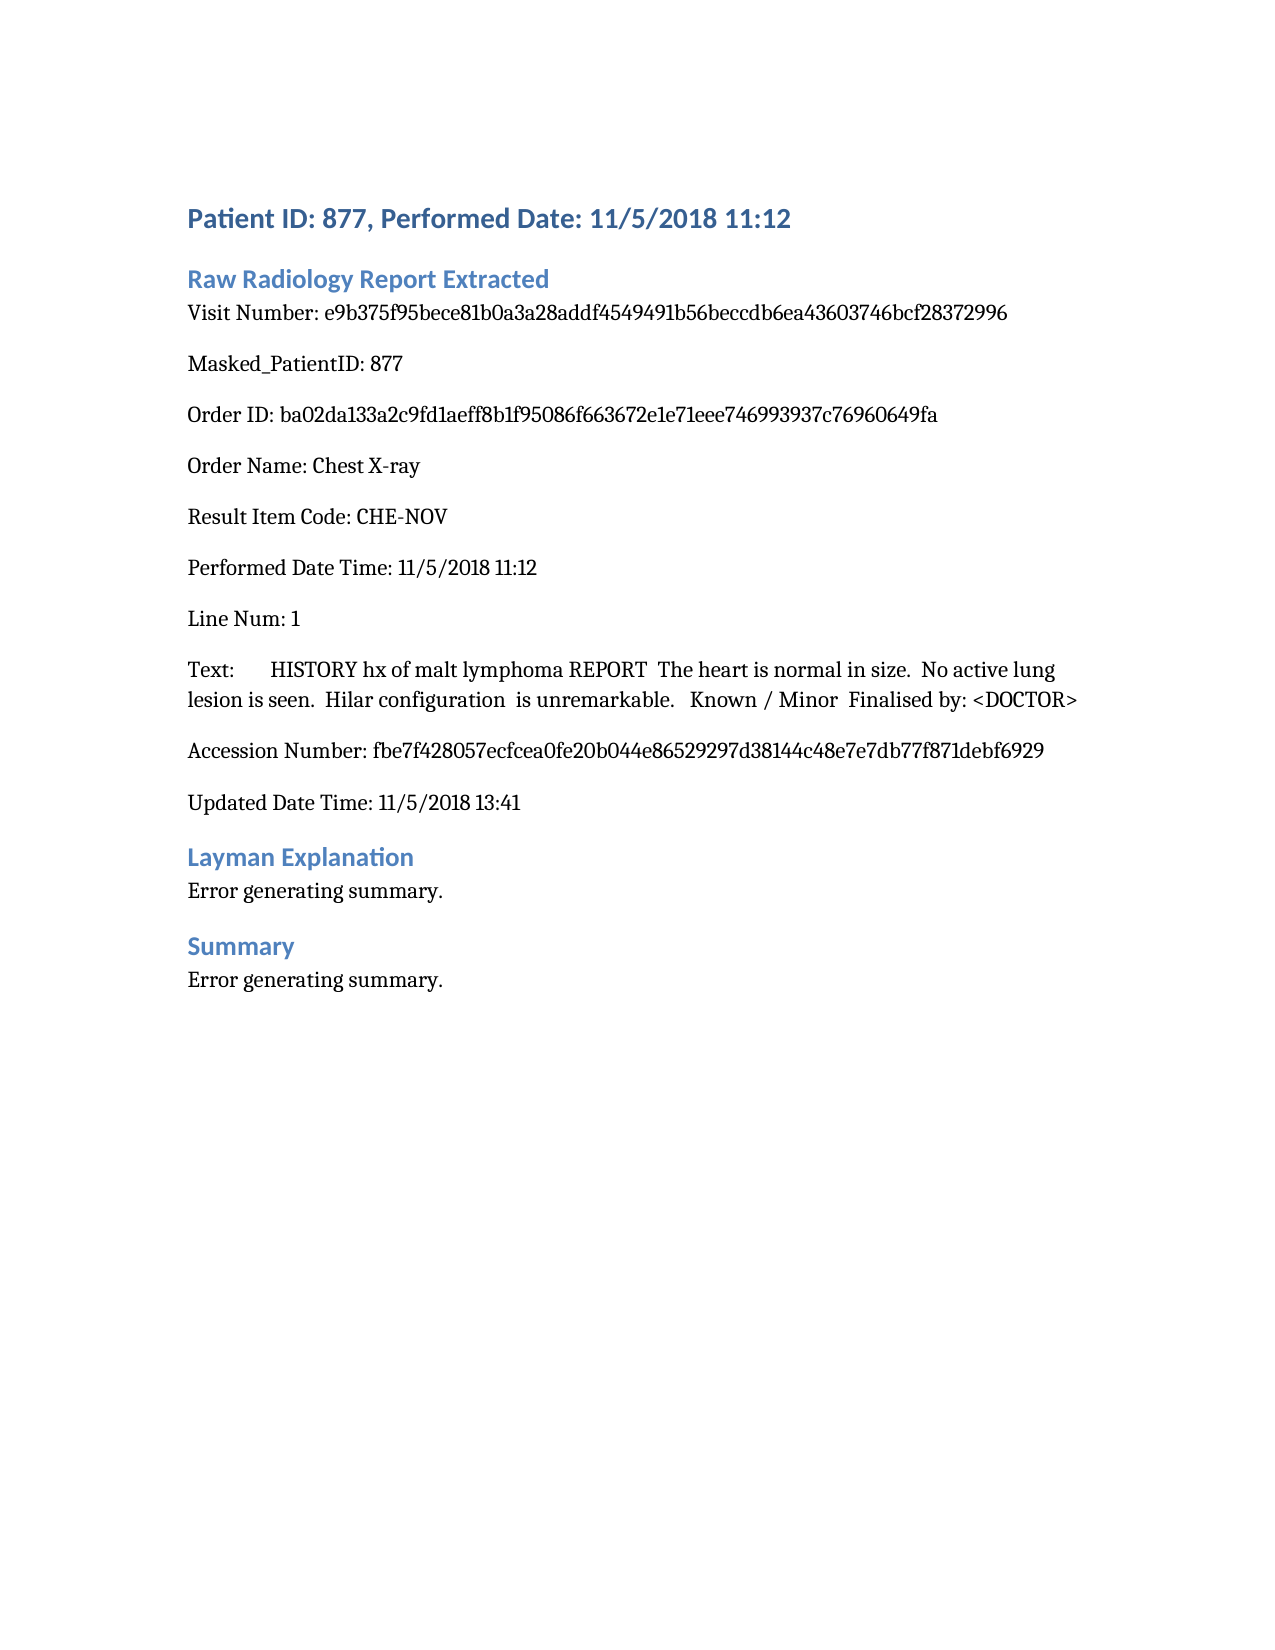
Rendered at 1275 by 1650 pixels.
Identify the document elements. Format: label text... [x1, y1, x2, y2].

text Order Name: Chest X-ray [187, 453, 1087, 479]
text Error generating summary. [187, 878, 1087, 904]
text Error generating summary. [187, 967, 1087, 993]
subtitle Raw Radiology Report Extracted [187, 262, 1087, 295]
text Order ID: ba02da133a2c9fd1aeff8b1f95086f663672e1e71eee746993937c76960649fa [187, 402, 1087, 428]
text Accession Number: fbe7f428057ecfcea0fe20b044e86529297d38144c48e7e7db77f871debf6929 [187, 738, 1087, 764]
text Updated Date Time: 11/5/2018 13:41 [187, 789, 1087, 816]
text Performed Date Time: 11/5/2018 11:12 [187, 555, 1087, 581]
text Text: HISTORY hx of malt lymphoma REPORT The heart is normal in size. No active lung lesion is seen. Hilar configuration is unremarkable. Known / Minor Finalised by: <DOCTOR> [187, 657, 1087, 713]
text Visit Number: e9b375f95bece81b0a3a28addf4549491b56beccdb6ea43603746bcf28372996 [187, 300, 1087, 326]
subtitle Layman Explanation [187, 840, 1087, 873]
text Line Num: 1 [187, 606, 1087, 632]
subtitle Summary [187, 929, 1087, 962]
text Masked_PatientID: 877 [187, 351, 1087, 377]
text Result Item Code: CHE-NOV [187, 504, 1087, 530]
subtitle Patient ID: 877, Performed Date: 11/5/2018 11:12 [187, 200, 1087, 236]
